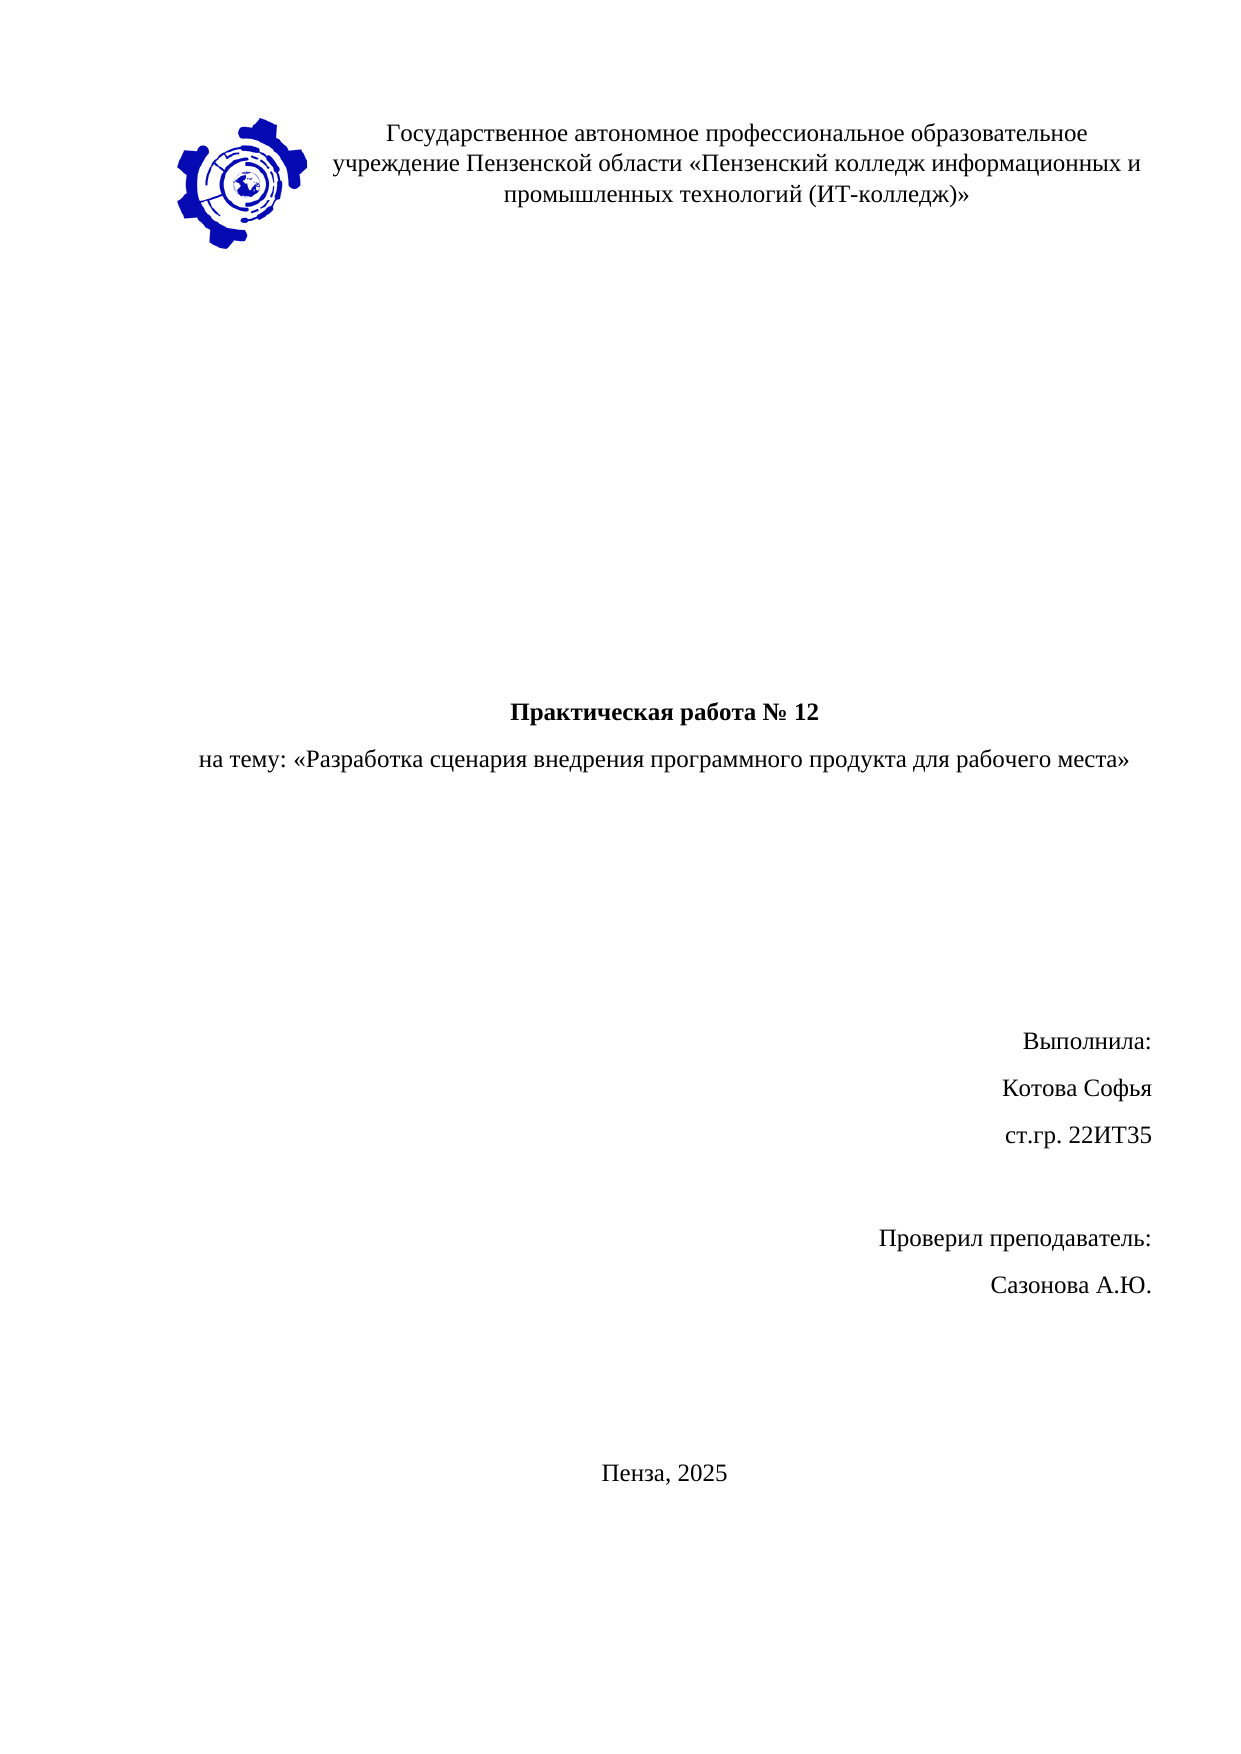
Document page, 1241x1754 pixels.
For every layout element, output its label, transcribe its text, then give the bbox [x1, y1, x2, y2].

text Сазонова А.Ю. [812, 1270, 1152, 1299]
text Проверил преподаватель: [812, 1223, 1152, 1252]
text Пенза, 2025 [177, 1458, 1152, 1487]
text Государственное автономное профессиональное образовательное учреждение Пензенской области «Пензенский колледж информационных и промышленных технологий (ИТ-колледж)» [308, 118, 1152, 208]
text Практическая работа № 12 [177, 697, 1152, 726]
picture [177, 118, 308, 249]
text Выполнила: [812, 1026, 1152, 1055]
text Котова Софья [812, 1073, 1152, 1102]
text ст.гр. 22ИТ35 [812, 1121, 1152, 1149]
text на тему: «Разработка сценария внедрения программного продукта для рабочего места» [177, 744, 1152, 773]
